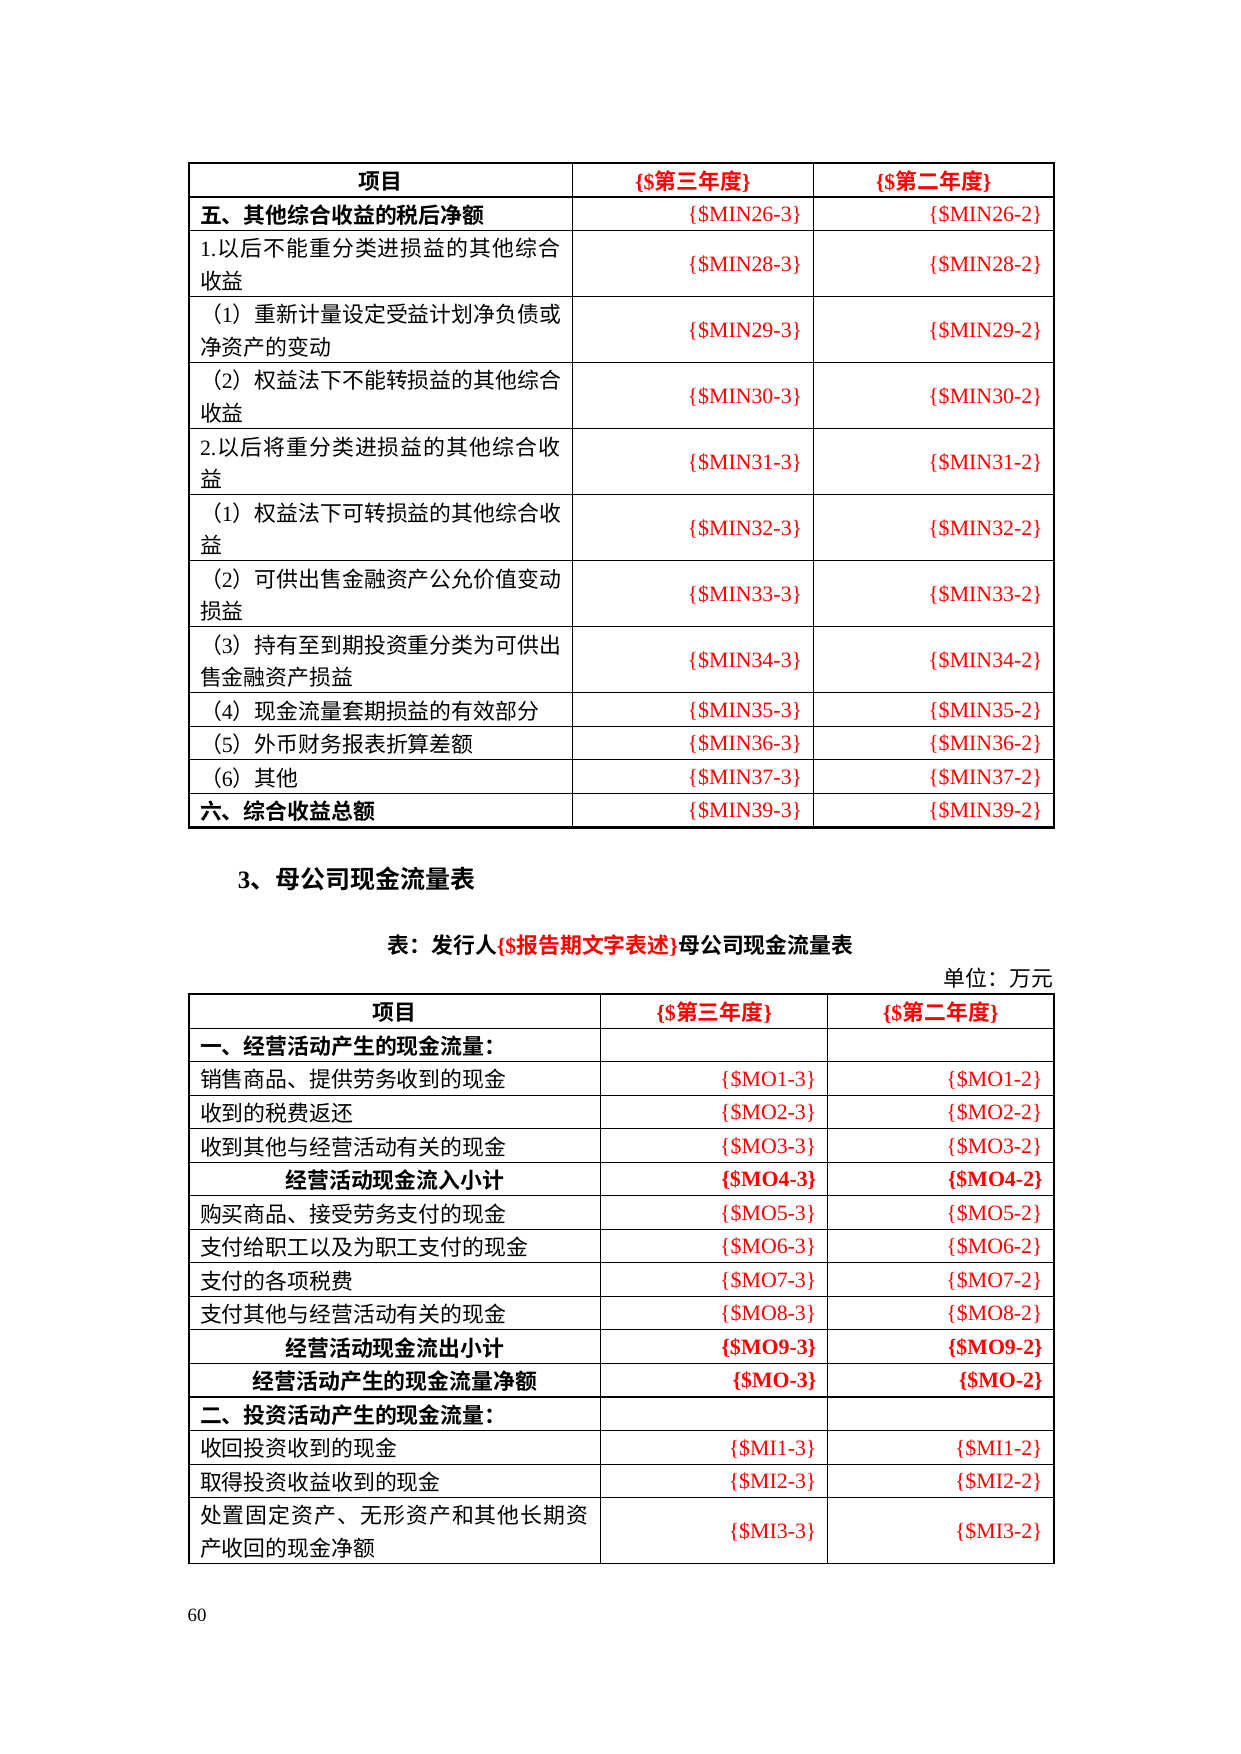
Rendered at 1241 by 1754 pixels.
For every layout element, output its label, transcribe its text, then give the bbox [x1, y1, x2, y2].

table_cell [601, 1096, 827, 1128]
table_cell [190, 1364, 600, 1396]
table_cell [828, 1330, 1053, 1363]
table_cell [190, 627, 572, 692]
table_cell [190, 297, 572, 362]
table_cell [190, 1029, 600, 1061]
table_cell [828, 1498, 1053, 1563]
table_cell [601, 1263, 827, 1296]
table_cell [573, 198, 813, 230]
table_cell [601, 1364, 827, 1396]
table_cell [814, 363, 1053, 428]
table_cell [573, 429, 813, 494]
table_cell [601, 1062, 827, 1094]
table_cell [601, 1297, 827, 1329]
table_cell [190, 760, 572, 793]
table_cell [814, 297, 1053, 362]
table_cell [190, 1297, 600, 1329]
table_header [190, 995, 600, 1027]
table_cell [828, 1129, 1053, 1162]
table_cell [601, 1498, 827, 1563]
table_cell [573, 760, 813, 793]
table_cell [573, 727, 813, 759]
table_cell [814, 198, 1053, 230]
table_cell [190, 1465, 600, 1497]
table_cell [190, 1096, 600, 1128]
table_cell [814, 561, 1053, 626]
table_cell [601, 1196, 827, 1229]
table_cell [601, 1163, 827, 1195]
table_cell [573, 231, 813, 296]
text 表：发行人{$报告期文字表述}母公司现金流量表 [187, 928, 1053, 960]
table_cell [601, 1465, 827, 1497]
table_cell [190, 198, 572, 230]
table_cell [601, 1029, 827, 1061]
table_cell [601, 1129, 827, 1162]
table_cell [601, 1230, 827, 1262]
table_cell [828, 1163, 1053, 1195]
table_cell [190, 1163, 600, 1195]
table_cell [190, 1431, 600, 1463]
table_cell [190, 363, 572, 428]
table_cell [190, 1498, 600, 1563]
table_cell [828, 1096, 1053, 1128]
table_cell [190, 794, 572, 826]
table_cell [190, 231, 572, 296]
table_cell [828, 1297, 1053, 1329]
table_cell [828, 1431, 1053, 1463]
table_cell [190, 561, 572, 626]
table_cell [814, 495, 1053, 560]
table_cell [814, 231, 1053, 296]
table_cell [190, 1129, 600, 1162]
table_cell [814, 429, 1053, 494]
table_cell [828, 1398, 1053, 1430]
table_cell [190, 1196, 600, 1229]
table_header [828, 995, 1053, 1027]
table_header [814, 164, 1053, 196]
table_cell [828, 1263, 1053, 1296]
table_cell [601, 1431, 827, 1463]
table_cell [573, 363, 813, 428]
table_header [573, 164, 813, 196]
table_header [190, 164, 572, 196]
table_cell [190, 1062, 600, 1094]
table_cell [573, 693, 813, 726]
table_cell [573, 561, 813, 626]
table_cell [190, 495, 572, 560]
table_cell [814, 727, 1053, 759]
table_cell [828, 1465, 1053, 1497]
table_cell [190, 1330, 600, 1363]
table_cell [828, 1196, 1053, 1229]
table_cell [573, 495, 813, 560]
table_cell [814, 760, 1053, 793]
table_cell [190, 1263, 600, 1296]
text 3、母公司现金流量表 [187, 845, 1053, 910]
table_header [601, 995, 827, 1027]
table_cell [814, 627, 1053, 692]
text 单位：万元 [187, 960, 1053, 993]
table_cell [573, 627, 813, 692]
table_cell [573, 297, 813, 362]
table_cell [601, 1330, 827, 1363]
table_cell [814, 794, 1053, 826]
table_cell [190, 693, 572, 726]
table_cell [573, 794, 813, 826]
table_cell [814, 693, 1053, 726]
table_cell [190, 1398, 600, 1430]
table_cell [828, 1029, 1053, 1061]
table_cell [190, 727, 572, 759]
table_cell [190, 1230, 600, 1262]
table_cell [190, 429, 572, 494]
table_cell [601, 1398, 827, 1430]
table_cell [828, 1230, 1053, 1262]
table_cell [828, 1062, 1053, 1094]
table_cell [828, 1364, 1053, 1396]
